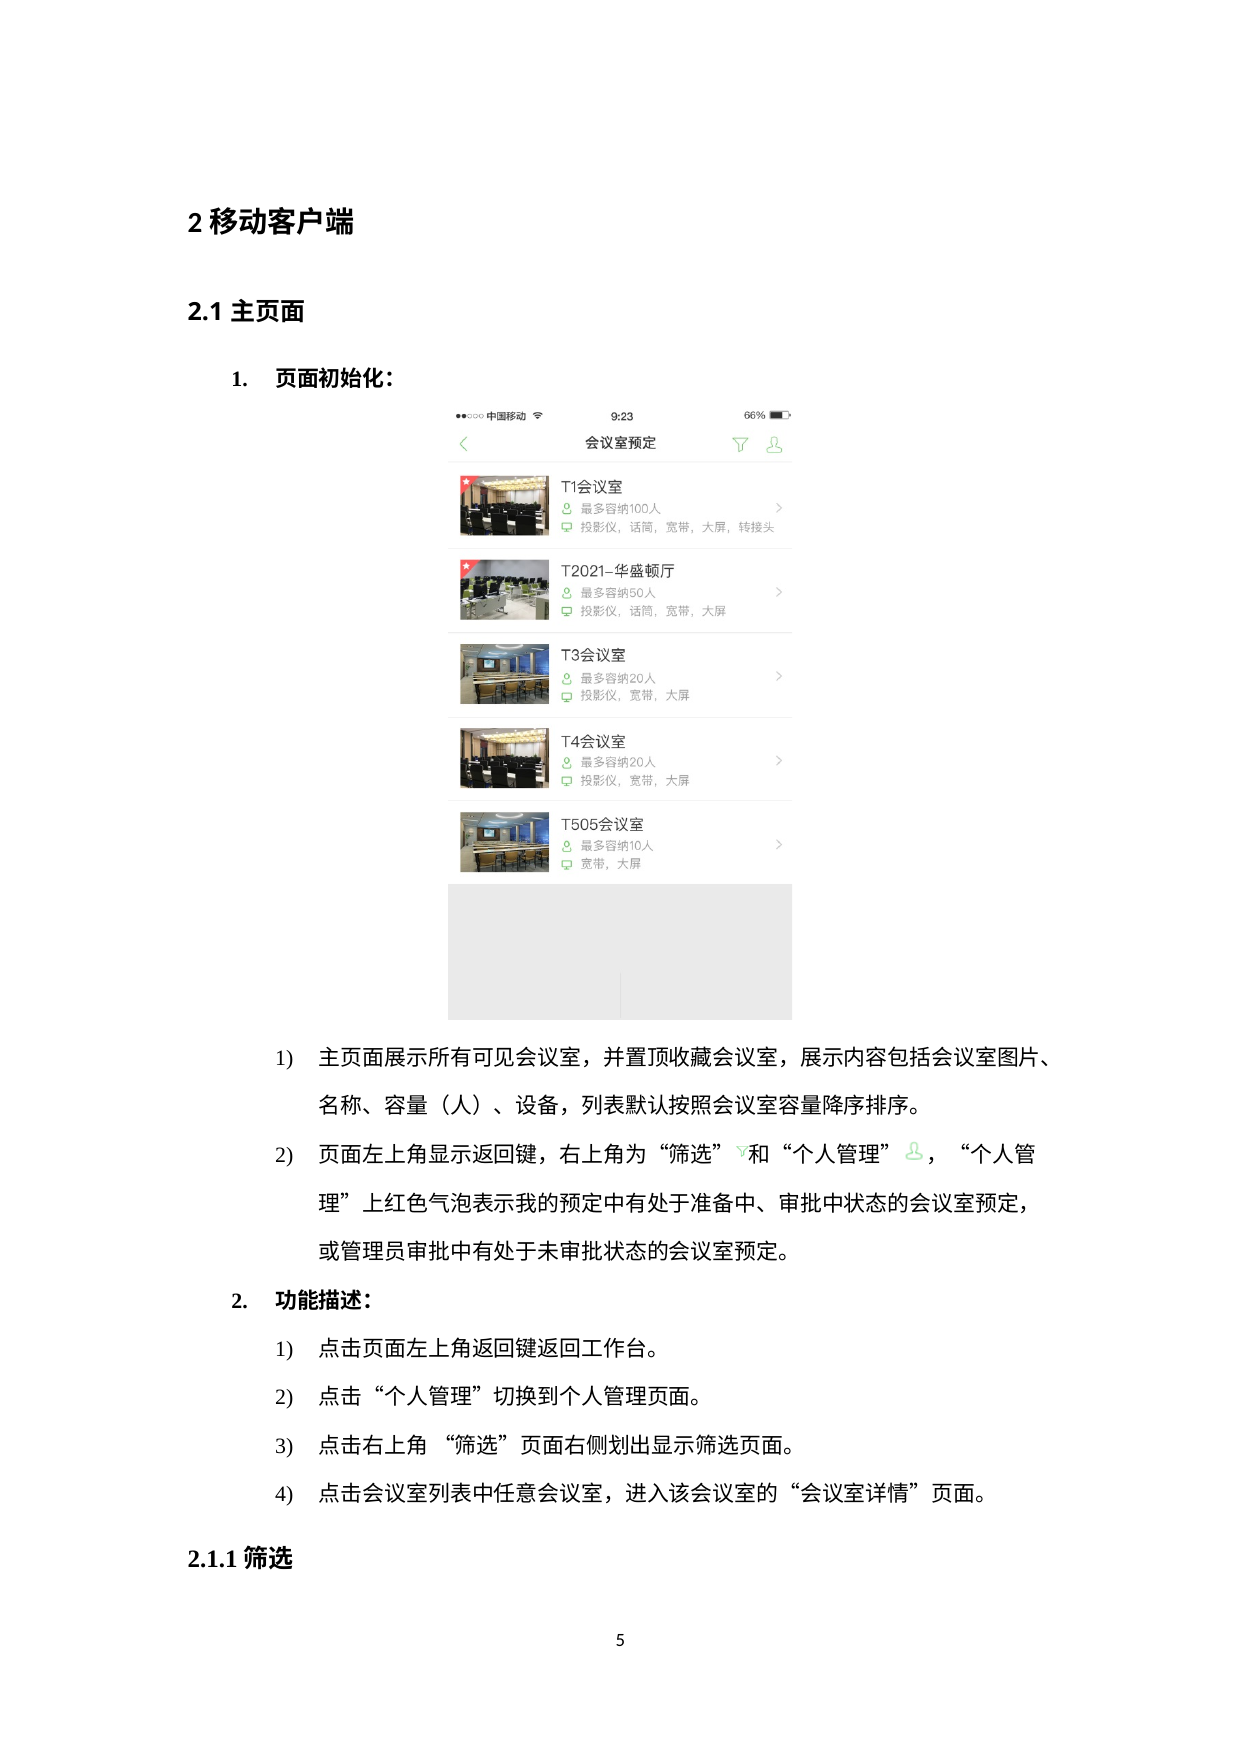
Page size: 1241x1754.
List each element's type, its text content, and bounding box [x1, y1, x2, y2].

list 点击会议室列表中任意会议室，进入该会议室的“会议室详情”页面。 [275, 1476, 1053, 1508]
list 功能描述： [231, 1282, 1053, 1315]
list 页面初始化： [231, 360, 1053, 393]
list 点击页面左上角返回键返回工作台。 [275, 1331, 1053, 1363]
subtitle 移动客户端 [187, 187, 1053, 252]
picture [734, 1139, 749, 1163]
picture [448, 408, 793, 1020]
text 2.1 主页面 [187, 277, 1053, 342]
picture [901, 1139, 927, 1163]
list 点击右上角 “筛选”页面右侧划出显示筛选页面。 [275, 1427, 1053, 1460]
list 主页面展示所有可见会议室，并置顶收藏会议室，展示内容包括会议室图片、名称、容量（人）、设备，列表默认按照会议室容量降序排序。 [275, 1039, 1053, 1121]
text 2.1.1 筛选 [187, 1524, 1053, 1589]
list 页面左上角显示返回键，右上角为“筛选”和“个人管理”，“个人管理”上红色气泡表示我的预定中有处于准备中、审批中状态的会议室预定，或管理员审批中有处于未审批状态的会议室预定。 [275, 1136, 1053, 1266]
list 点击“个人管理”切换到个人管理页面。 [275, 1379, 1053, 1411]
